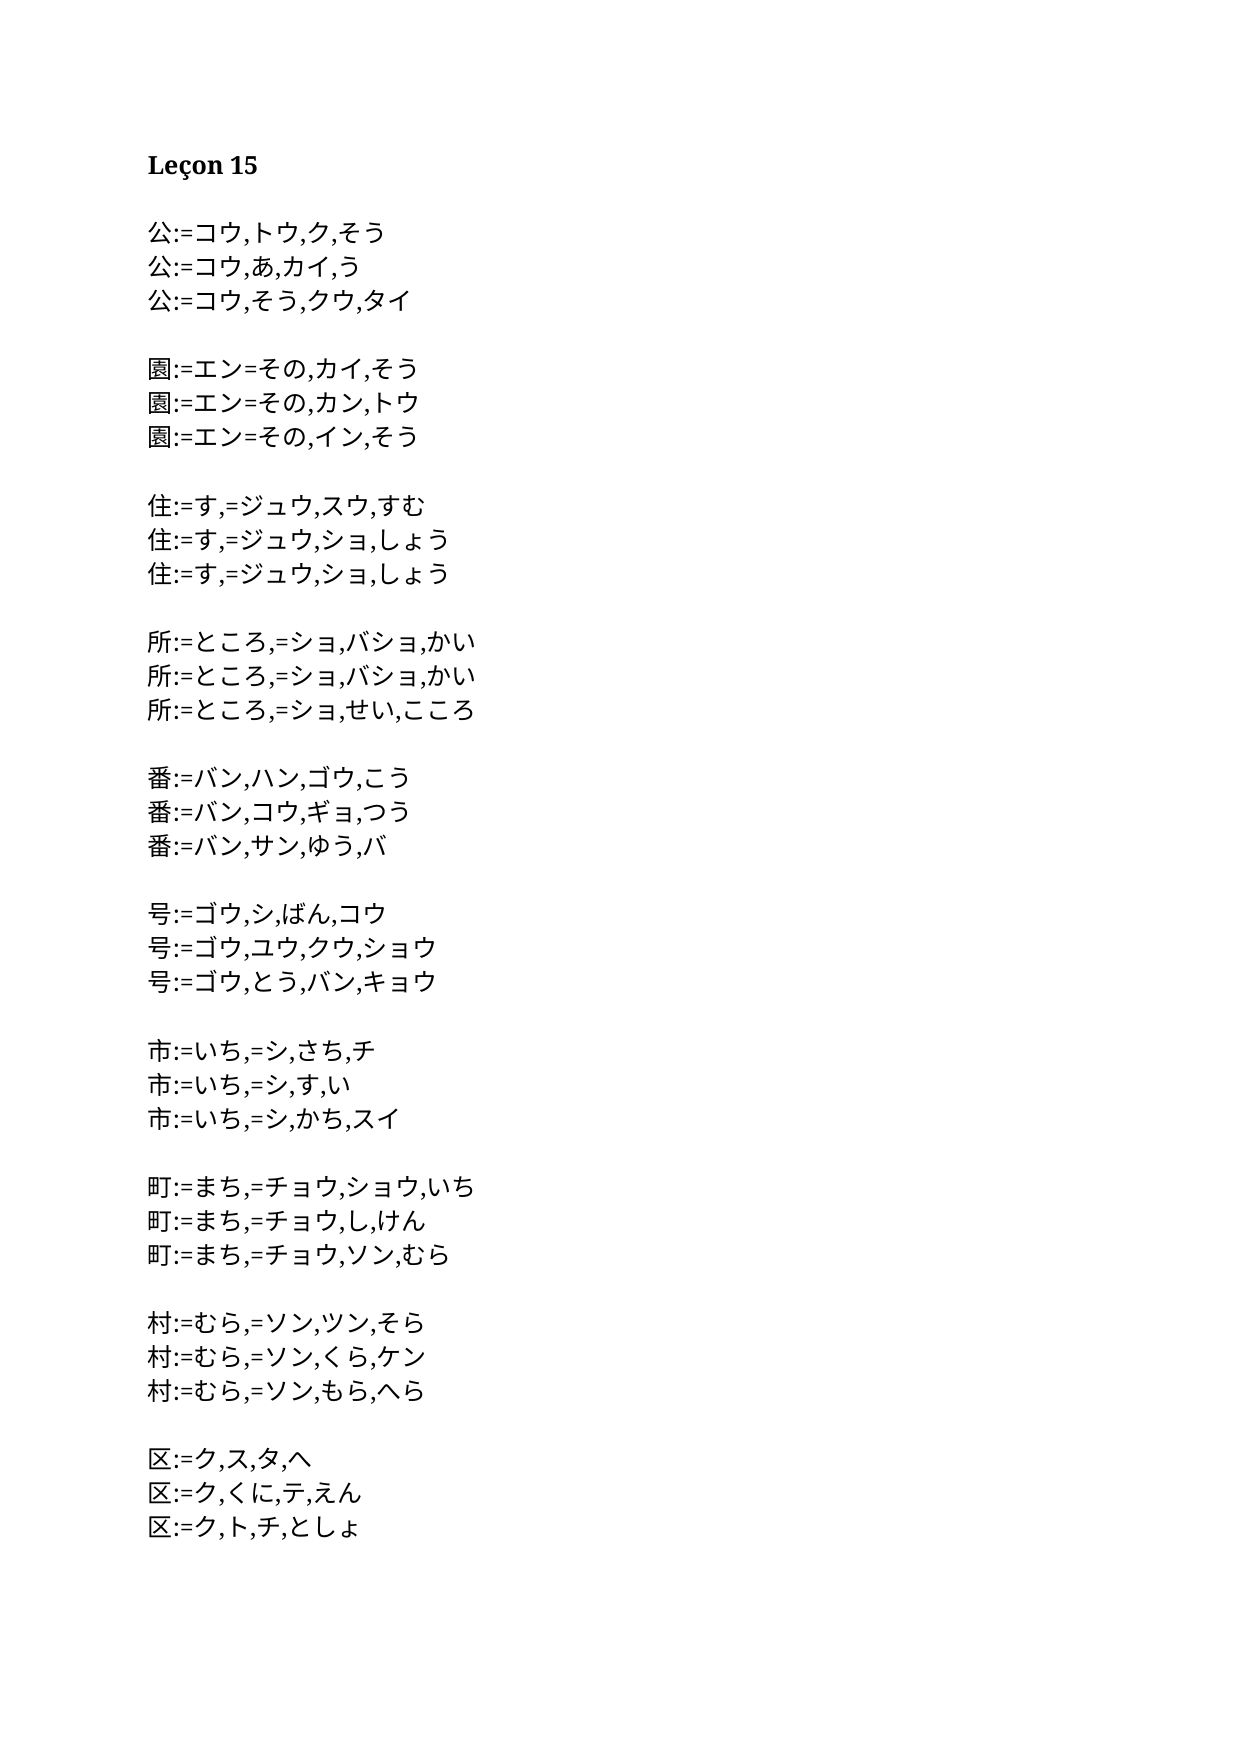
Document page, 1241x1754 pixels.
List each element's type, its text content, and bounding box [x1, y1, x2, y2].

text 公:=コウ,トウ,ク,そう [148, 216, 1093, 250]
text 所:=ところ,=ショ,せい,こころ [148, 693, 1093, 727]
text 区:=ク,ト,チ,としょ [148, 1510, 1093, 1544]
text 住:=す,=ジュウ,スウ,すむ [148, 488, 1093, 522]
text 市:=いち,=シ,さち,チ [148, 1033, 1093, 1067]
text 園:=エン=その,イン,そう [148, 420, 1093, 454]
text 所:=ところ,=ショ,バショ,かい [148, 624, 1093, 658]
text 村:=むら,=ソン,くら,ケン [148, 1340, 1093, 1374]
text 町:=まち,=チョウ,し,けん [148, 1203, 1093, 1238]
text 村:=むら,=ソン,もら,へら [148, 1374, 1093, 1408]
text 園:=エン=その,カイ,そう [148, 352, 1093, 386]
text 市:=いち,=シ,す,い [148, 1067, 1093, 1101]
text 公:=コウ,あ,カイ,う [148, 250, 1093, 284]
text 町:=まち,=チョウ,ソン,むら [148, 1238, 1093, 1272]
text 所:=ところ,=ショ,バショ,かい [148, 658, 1093, 693]
text 号:=ゴウ,シ,ばん,コウ [148, 897, 1093, 931]
text 号:=ゴウ,とう,バン,キョウ [148, 965, 1093, 999]
text 市:=いち,=シ,かち,スイ [148, 1101, 1093, 1135]
text 区:=ク,ス,タ,へ [148, 1442, 1093, 1476]
text 番:=バン,ハン,ゴウ,こう [148, 761, 1093, 795]
text Leçon 15 [148, 148, 1093, 182]
text 公:=コウ,そう,クウ,タイ [148, 284, 1093, 318]
text 園:=エン=その,カン,トウ [148, 386, 1093, 420]
text 番:=バン,サン,ゆう,バ [148, 829, 1093, 863]
text 区:=ク,くに,テ,えん [148, 1476, 1093, 1510]
text 住:=す,=ジュウ,ショ,しょう [148, 522, 1093, 556]
text 町:=まち,=チョウ,ショウ,いち [148, 1169, 1093, 1203]
text 村:=むら,=ソン,ツン,そら [148, 1306, 1093, 1340]
text 番:=バン,コウ,ギョ,つう [148, 795, 1093, 829]
text 号:=ゴウ,ユウ,クウ,ショウ [148, 931, 1093, 965]
text 住:=す,=ジュウ,ショ,しょう [148, 556, 1093, 590]
